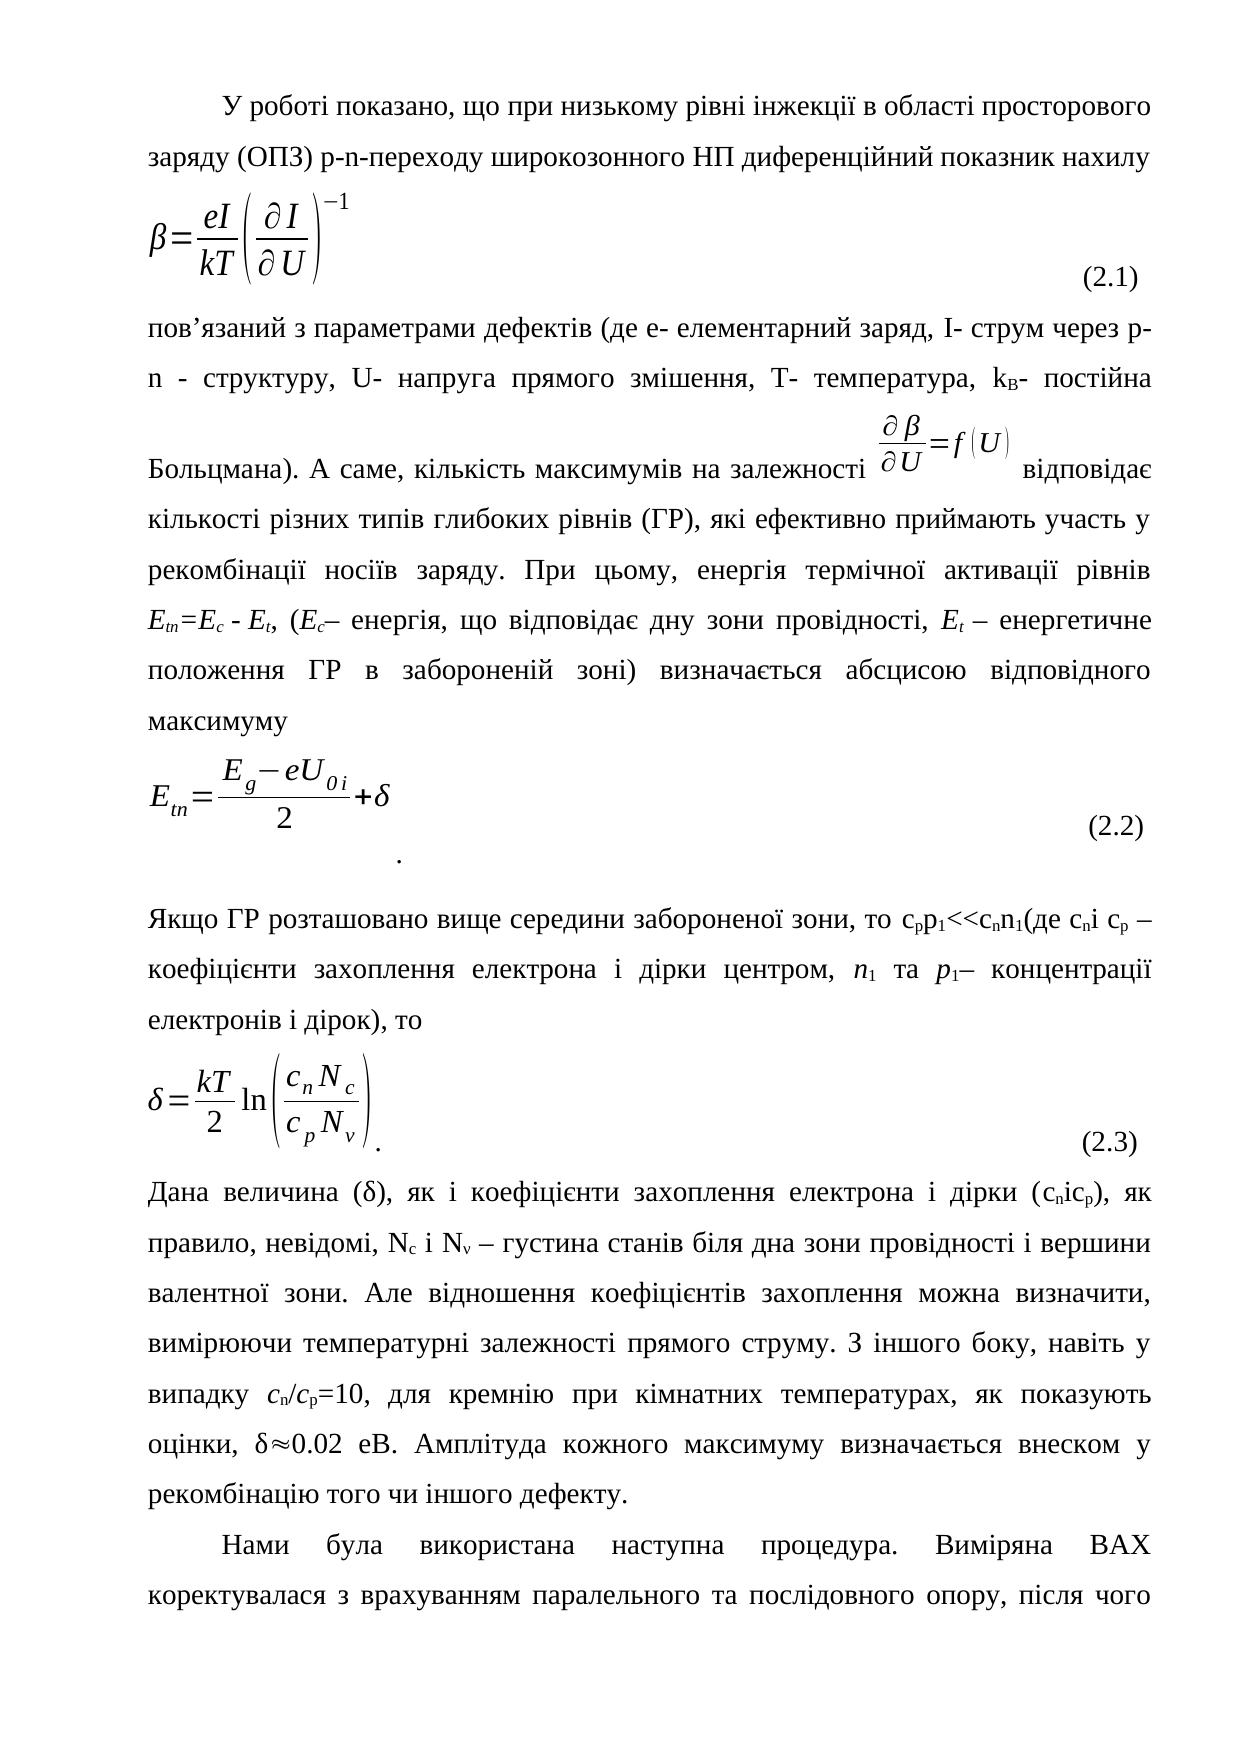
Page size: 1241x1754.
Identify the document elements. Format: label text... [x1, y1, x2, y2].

text Дана величина (δ), як і коефіцієнти захоплення електрона і дірки (cnіcp), як правило, невідомі, Nc і Nν – густина станів біля дна зони провідності і вершини валентної зони. Але відношення коефіцієнтів захоплення можна визначити, вимірюючи температурні залежності прямого струму. З іншого боку, навіть у випадку cn/cp=10, для кремнію при кімнатних температурах, як показують оцінки, δ0.02 еВ. Амплітуда кожного максимуму визначається внеском у рекомбінацію того чи іншого дефекту. [148, 1174, 1152, 1510]
text (2.1) [148, 189, 1152, 293]
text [148, 1527, 1152, 1611]
text . (2.2) [148, 753, 1152, 870]
text Якщо ГР розташовано вище середини забороненої зони, то cpp1<<cnn1(де cnі cp – коефіцієнти захоплення електрона і дірки центром, n1 та p1– концентрації електронів і дірок), то [148, 901, 1152, 1035]
text . (2.3) [148, 1052, 1152, 1158]
text пов’язаний з параметрами дефектів (де е- елементарний заряд, I- струм через p-n - структуру, U- напруга прямого змішення, Т- температура, kB- постійна Больцмана). А саме, кількість максимумів на залежності відповідає кількості різних типів глибоких рівнів (ГР), які ефективно приймають участь у рекомбінації носіїв заряду. При цьому, енергія термічної активації рівнів Etn=Ec - Et, (Ec– енергія, що відповідає дну зони провідності, Et – енергетичне положення ГР в забороненій зоні) визначається абсцисою відповідного максимуму [148, 310, 1152, 736]
text У роботі показано, що при низькому рівні інжекції в області просторового заряду (ОПЗ) p-n-переходу широкозонного НП диференційний показник нахилу [148, 88, 1152, 172]
